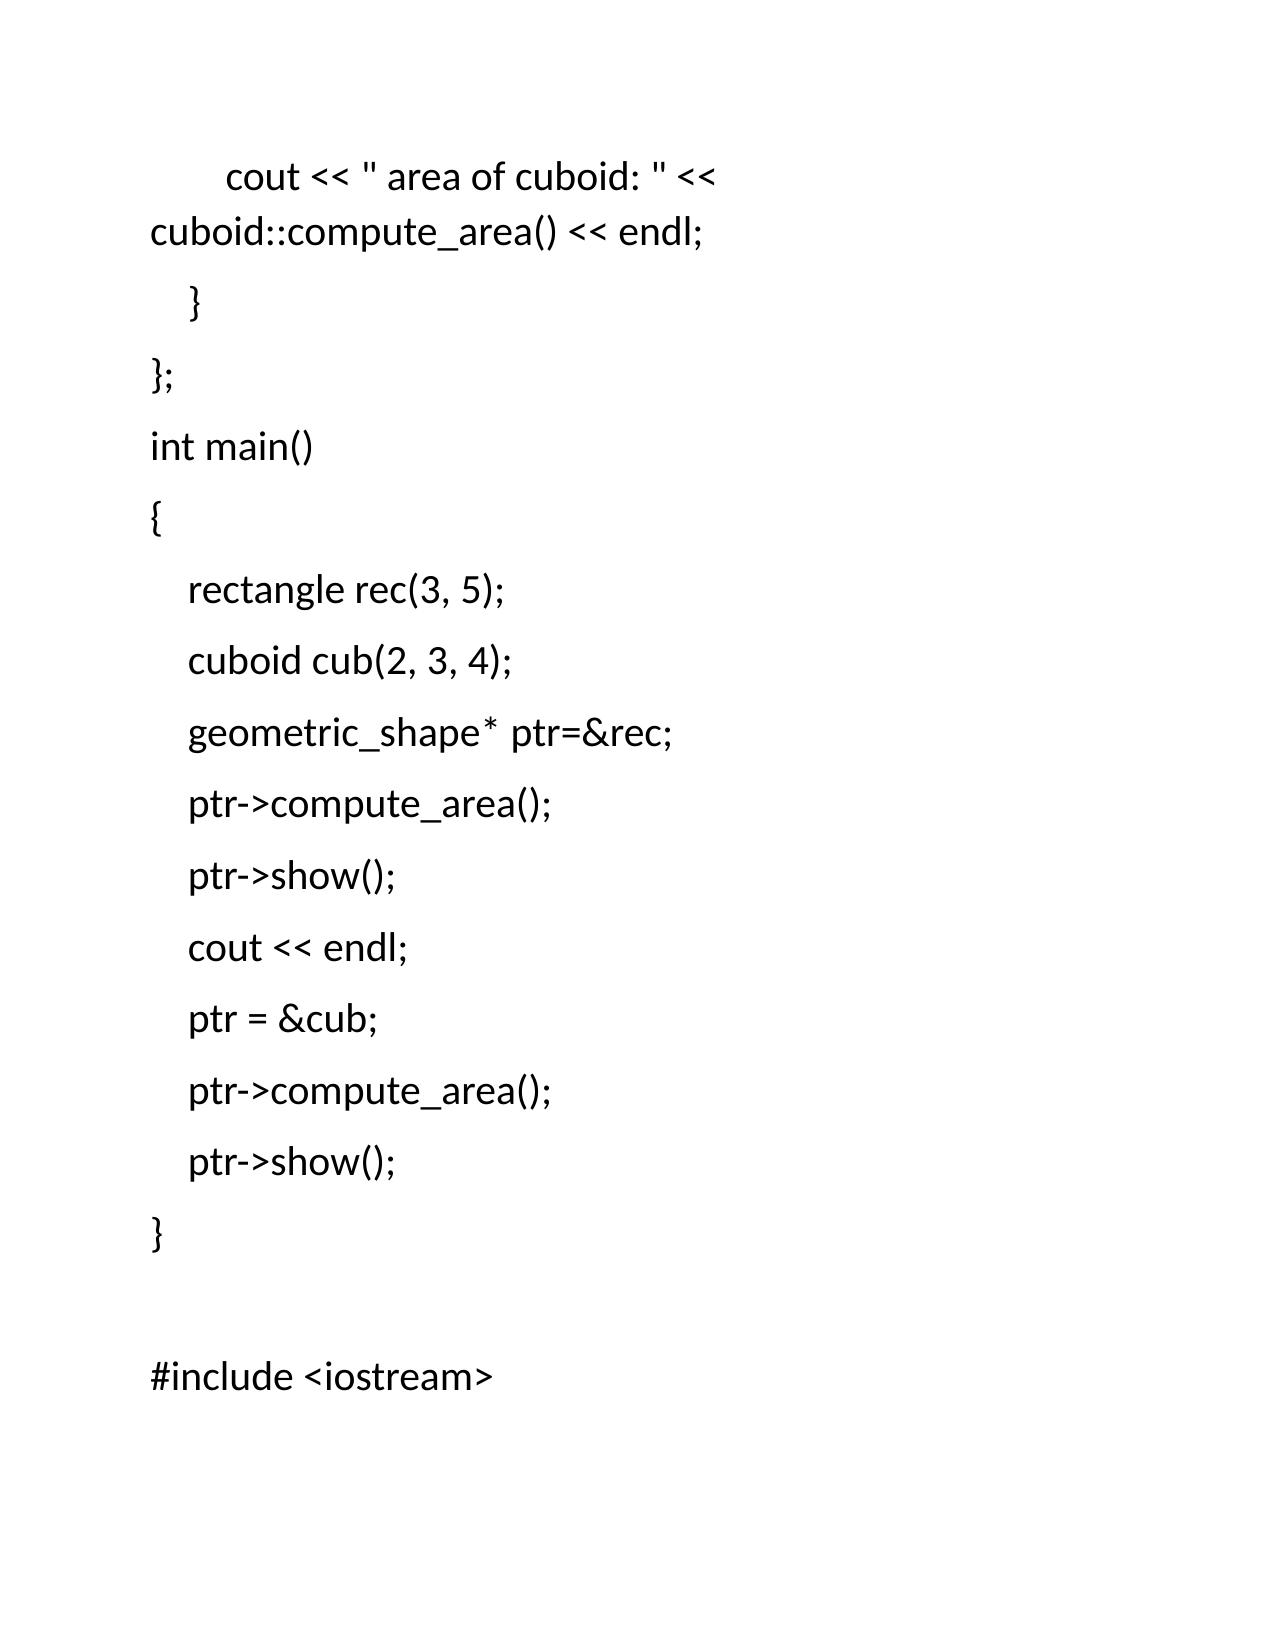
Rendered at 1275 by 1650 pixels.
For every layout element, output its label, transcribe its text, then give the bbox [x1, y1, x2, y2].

text } [150, 1207, 1125, 1258]
text } [150, 276, 1125, 327]
text ptr->show(); [150, 849, 1125, 900]
text ptr = &cub; [150, 992, 1125, 1043]
text }; [150, 348, 1125, 399]
text ptr->show(); [150, 1135, 1125, 1186]
text { [150, 491, 1125, 542]
text geometric_shape* ptr=&rec; [150, 706, 1125, 757]
text cout << " area of cuboid: " << cuboid::compute_area() << endl; [150, 150, 1125, 256]
text ptr->compute_area(); [150, 777, 1125, 828]
text #include <iostream> [150, 1350, 1125, 1401]
text cout << endl; [150, 921, 1125, 971]
text cuboid cub(2, 3, 4); [150, 634, 1125, 685]
text ptr->compute_area(); [150, 1064, 1125, 1114]
text rectangle rec(3, 5); [150, 563, 1125, 613]
text int main() [150, 419, 1125, 470]
